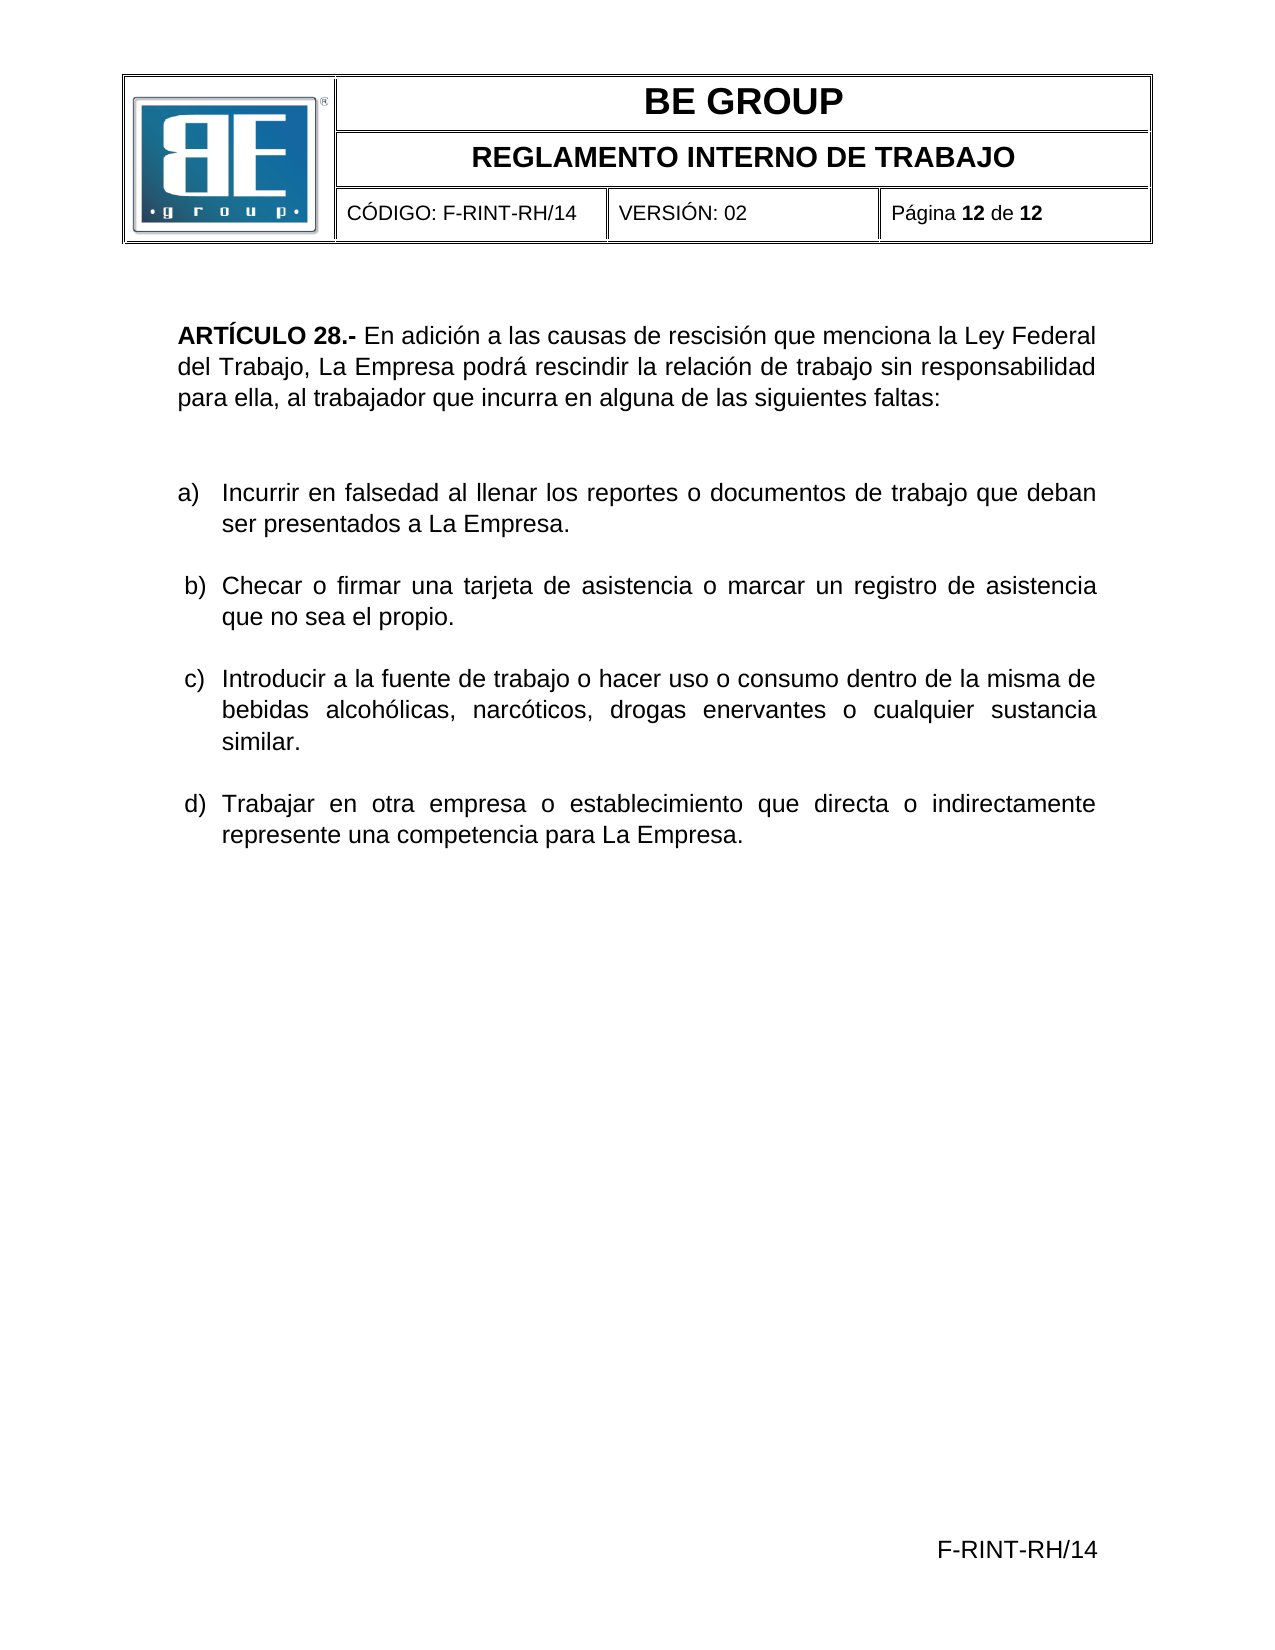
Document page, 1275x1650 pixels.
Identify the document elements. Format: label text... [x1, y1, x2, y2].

picture [131, 95, 329, 236]
list Trabajar en otra empresa o establecimiento que directa o indirectamente represente una competencia para La Empresa. [184, 788, 1098, 848]
list Checar o firmar una tarjeta de asistencia o marcar un registro de asistencia que no sea el propio. [184, 571, 1098, 631]
text ARTÍCULO 28.- En adición a las causas de rescisión que menciona la Ley Federal del Trabajo, La Empresa podrá rescindir la relación de trabajo sin responsabilidad para ella, al trabajador que incurra en alguna de las siguientes faltas: [177, 321, 1098, 411]
list Incurrir en falsedad al llenar los reportes o documentos de trabajo que deban ser presentados a La Empresa. [177, 478, 1098, 538]
list Introducir a la fuente de trabajo o hacer uso o consumo dentro de la misma de bebidas alcohólicas, narcóticos, drogas enervantes o cualquier sustancia similar. [184, 664, 1098, 755]
